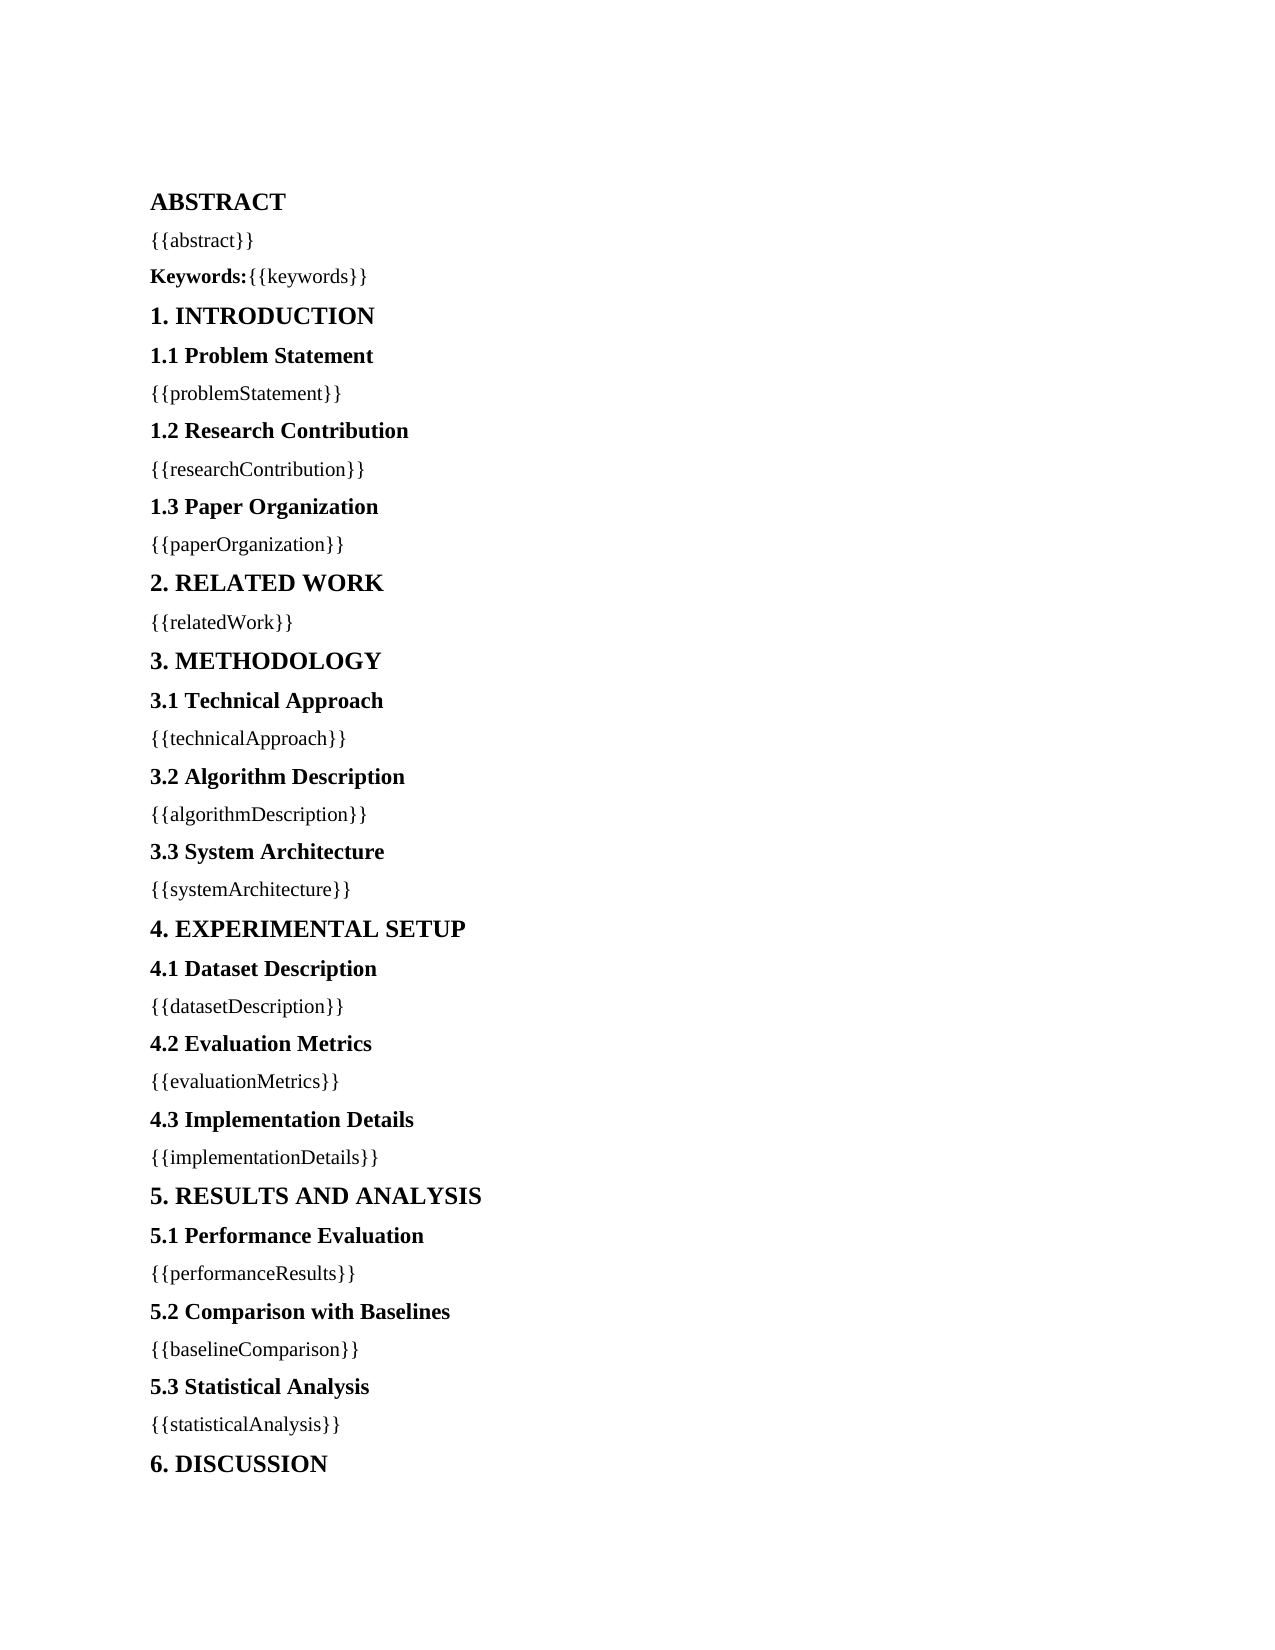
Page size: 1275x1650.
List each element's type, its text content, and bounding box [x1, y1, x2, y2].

text {{baselineComparison}} [150, 1337, 1125, 1361]
text 4.1 Dataset Description [150, 955, 1125, 981]
text {{datasetDescription}} [150, 994, 1125, 1018]
text {{systemArchitecture}} [150, 877, 1125, 901]
text 3.3 System Architecture [150, 838, 1125, 865]
text {{abstract}} [150, 228, 1125, 252]
text {{researchContribution}} [150, 456, 1125, 481]
text {{technicalApproach}} [150, 726, 1125, 750]
text 3.2 Algorithm Description [150, 763, 1125, 789]
text 1.1 Problem Statement [150, 342, 1125, 368]
text 5. RESULTS AND ANALYSIS [150, 1181, 1125, 1210]
text {{algorithmDescription}} [150, 802, 1125, 826]
text {{statisticalAnalysis}} [150, 1412, 1125, 1436]
text 1.2 Research Contribution [150, 418, 1125, 444]
text Keywords: {{keywords}} [150, 264, 1125, 288]
text {{implementationDetails}} [150, 1145, 1125, 1169]
text ABSTRACT [150, 187, 1125, 215]
text {{evaluationMetrics}} [150, 1069, 1125, 1093]
text {{paperOrganization}} [150, 532, 1125, 556]
text {{relatedWork}} [150, 610, 1125, 634]
text 3. METHODOLOGY [150, 646, 1125, 675]
text 5.1 Performance Evaluation [150, 1222, 1125, 1249]
text 4.3 Implementation Details [150, 1106, 1125, 1132]
text 3.1 Technical Approach [150, 687, 1125, 714]
text 1. INTRODUCTION [150, 301, 1125, 330]
text 2. RELATED WORK [150, 568, 1125, 597]
text 6. DISCUSSION [150, 1449, 1125, 1477]
text {{problemStatement}} [150, 381, 1125, 405]
text 1.3 Paper Organization [150, 493, 1125, 519]
text 4.2 Evaluation Metrics [150, 1030, 1125, 1057]
text 5.2 Comparison with Baselines [150, 1298, 1125, 1324]
text {{performanceResults}} [150, 1261, 1125, 1285]
text 4. EXPERIMENTAL SETUP [150, 914, 1125, 942]
text 5.3 Statistical Analysis [150, 1373, 1125, 1400]
